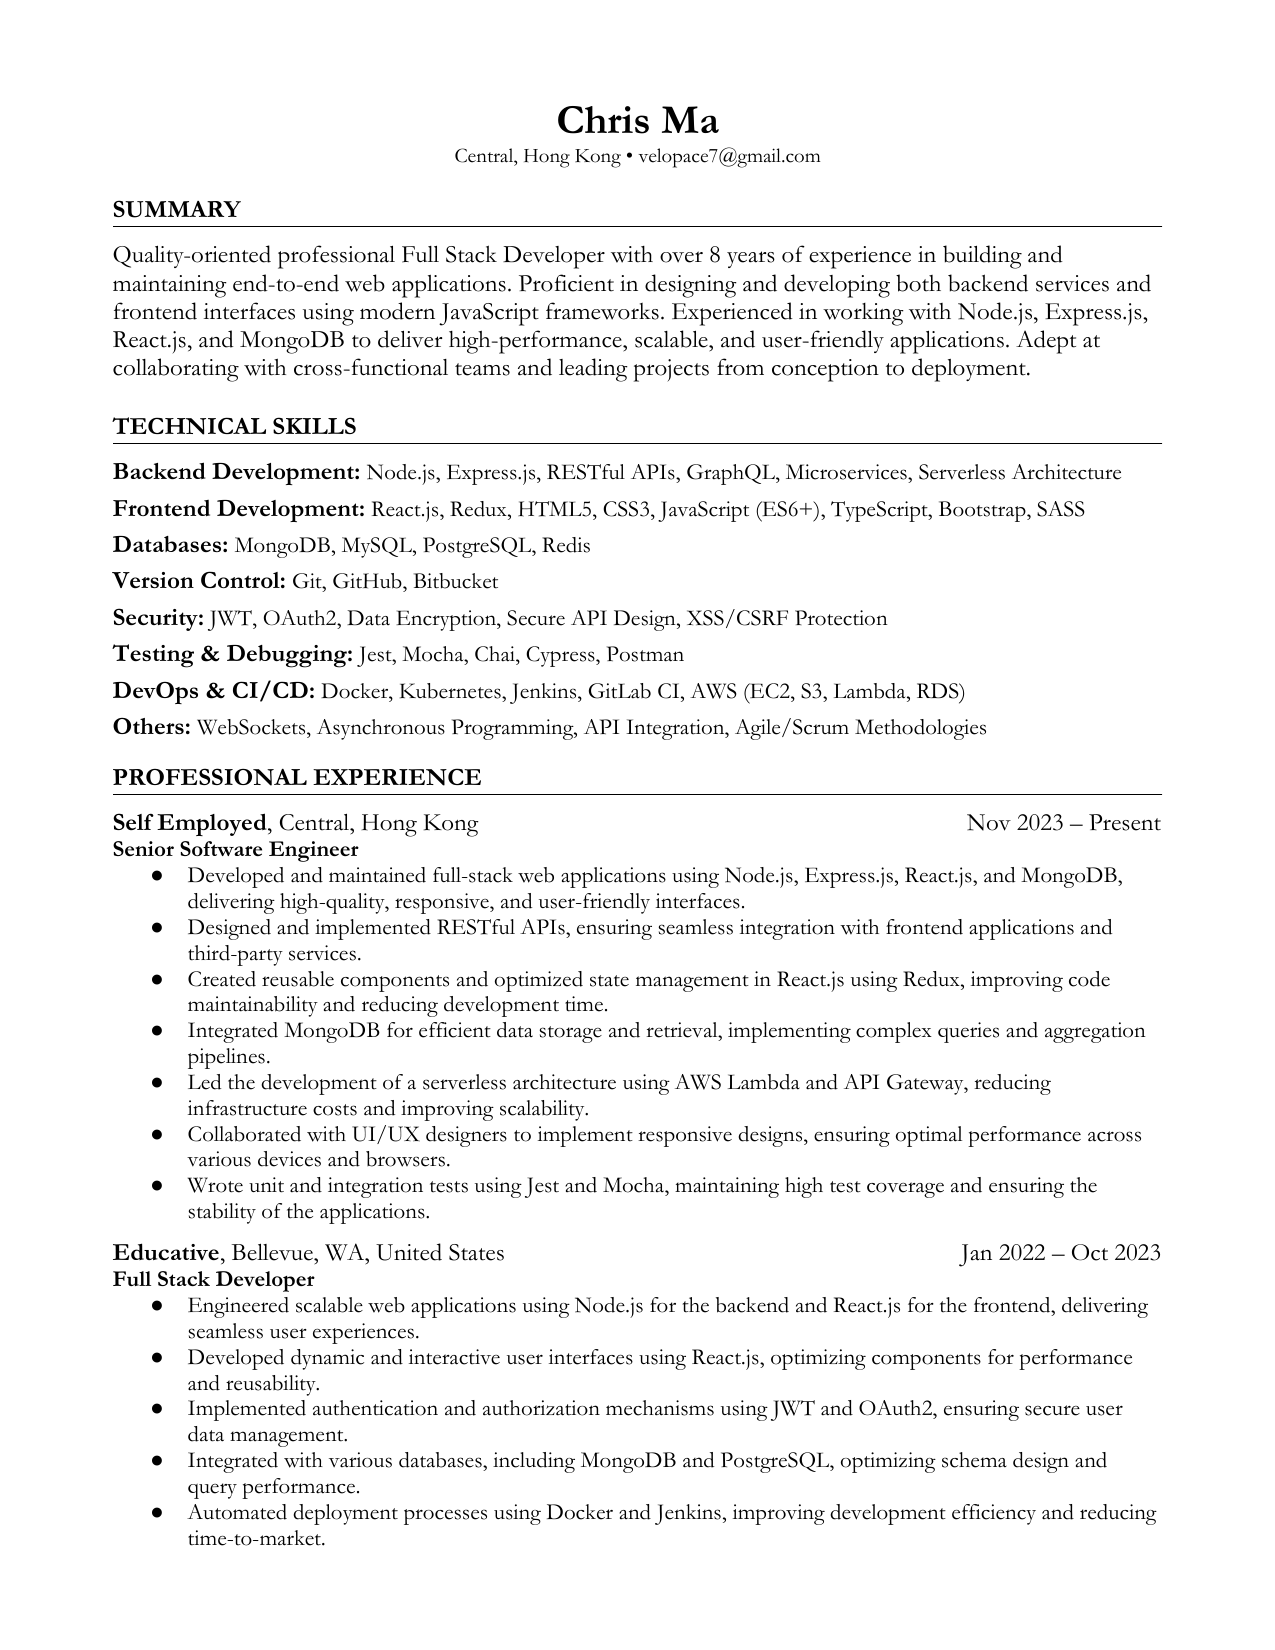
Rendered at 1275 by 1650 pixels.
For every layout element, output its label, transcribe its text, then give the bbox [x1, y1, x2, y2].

text Full Stack Developer [112, 1267, 1162, 1293]
text Self Employed, Central, Hong Kong Nov 2023 – Present [112, 809, 1162, 837]
list Automated deployment processes using Docker and Jenkins, improving development efficiency and reducing time-to-market. [150, 1499, 1162, 1551]
list Led the development of a serverless architecture using AWS Lambda and API Gateway, reducing infrastructure costs and improving scalability. [150, 1069, 1162, 1121]
text Databases: MongoDB, MySQL, PostgreSQL, Redis [112, 531, 1162, 559]
list Integrated MongoDB for efficient data storage and retrieval, implementing complex queries and aggregation pipelines. [150, 1018, 1162, 1069]
text Testing & Debugging: Jest, Mocha, Chai, Cypress, Postman [112, 640, 1162, 668]
text Others: WebSockets, Asynchronous Programming, API Integration, Agile/Scrum Methodologies [112, 713, 1162, 741]
text Central, Hong Kong • velopace7@gmail.com [112, 144, 1162, 168]
list Wrote unit and integration tests using Jest and Mocha, maintaining high test coverage and ensuring the stability of the applications. [150, 1173, 1162, 1224]
list Developed dynamic and interactive user interfaces using React.js, optimizing components for performance and reusability. [150, 1344, 1162, 1396]
text Quality-oriented professional Full Stack Developer with over 8 years of experience in building and maintaining end-to-end web applications. Proficient in designing and developing both backend services and frontend interfaces using modern JavaScript frameworks. Experienced in working with Node.js, Express.js, React.js, and MongoDB to deliver high-performance, scalable, and user-friendly applications. Adept at collaborating with cross-functional teams and leading projects from conception to deployment. [112, 241, 1162, 382]
text PROFESSIONAL EXPERIENCE [112, 764, 1162, 795]
text Security: JWT, OAuth2, Data Encryption, Secure API Design, XSS/CSRF Protection [112, 604, 1162, 632]
text TECHNICAL SKILLS [112, 413, 1162, 444]
list Designed and implemented RESTful APIs, ensuring seamless integration with frontend applications and third-party services. [150, 914, 1162, 966]
text Backend Development: Node.js, Express.js, RESTful APIs, GraphQL, Microservices, Serverless Architecture [112, 458, 1162, 486]
list Integrated with various databases, including MongoDB and PostgreSQL, optimizing schema design and query performance. [150, 1448, 1162, 1499]
list Developed and maintained full-stack web applications using Node.js, Express.js, React.js, and MongoDB, delivering high-quality, responsive, and user-friendly interfaces. [150, 863, 1162, 914]
text Educative, Bellevue, WA, United States Jan 2022 – Oct 2023 [112, 1239, 1162, 1267]
list Created reusable components and optimized state management in React.js using Redux, improving code maintainability and reducing development time. [150, 966, 1162, 1018]
text Version Control: Git, GitHub, Bitbucket [112, 567, 1162, 595]
text SUMMARY [112, 196, 1162, 227]
text Chris Ma [112, 97, 1162, 144]
list Engineered scalable web applications using Node.js for the backend and React.js for the frontend, delivering seamless user experiences. [150, 1293, 1162, 1344]
text DevOps & CI/CD: Docker, Kubernetes, Jenkins, GitLab CI, AWS (EC2, S3, Lambda, RDS) [112, 677, 1162, 705]
text Senior Software Engineer [112, 837, 1162, 863]
text Frontend Development: React.js, Redux, HTML5, CSS3, JavaScript (ES6+), TypeScript, Bootstrap, SASS [112, 494, 1162, 522]
list Implemented authentication and authorization mechanisms using JWT and OAuth2, ensuring secure user data management. [150, 1396, 1162, 1448]
list Collaborated with UI/UX designers to implement responsive designs, ensuring optimal performance across various devices and browsers. [150, 1121, 1162, 1173]
